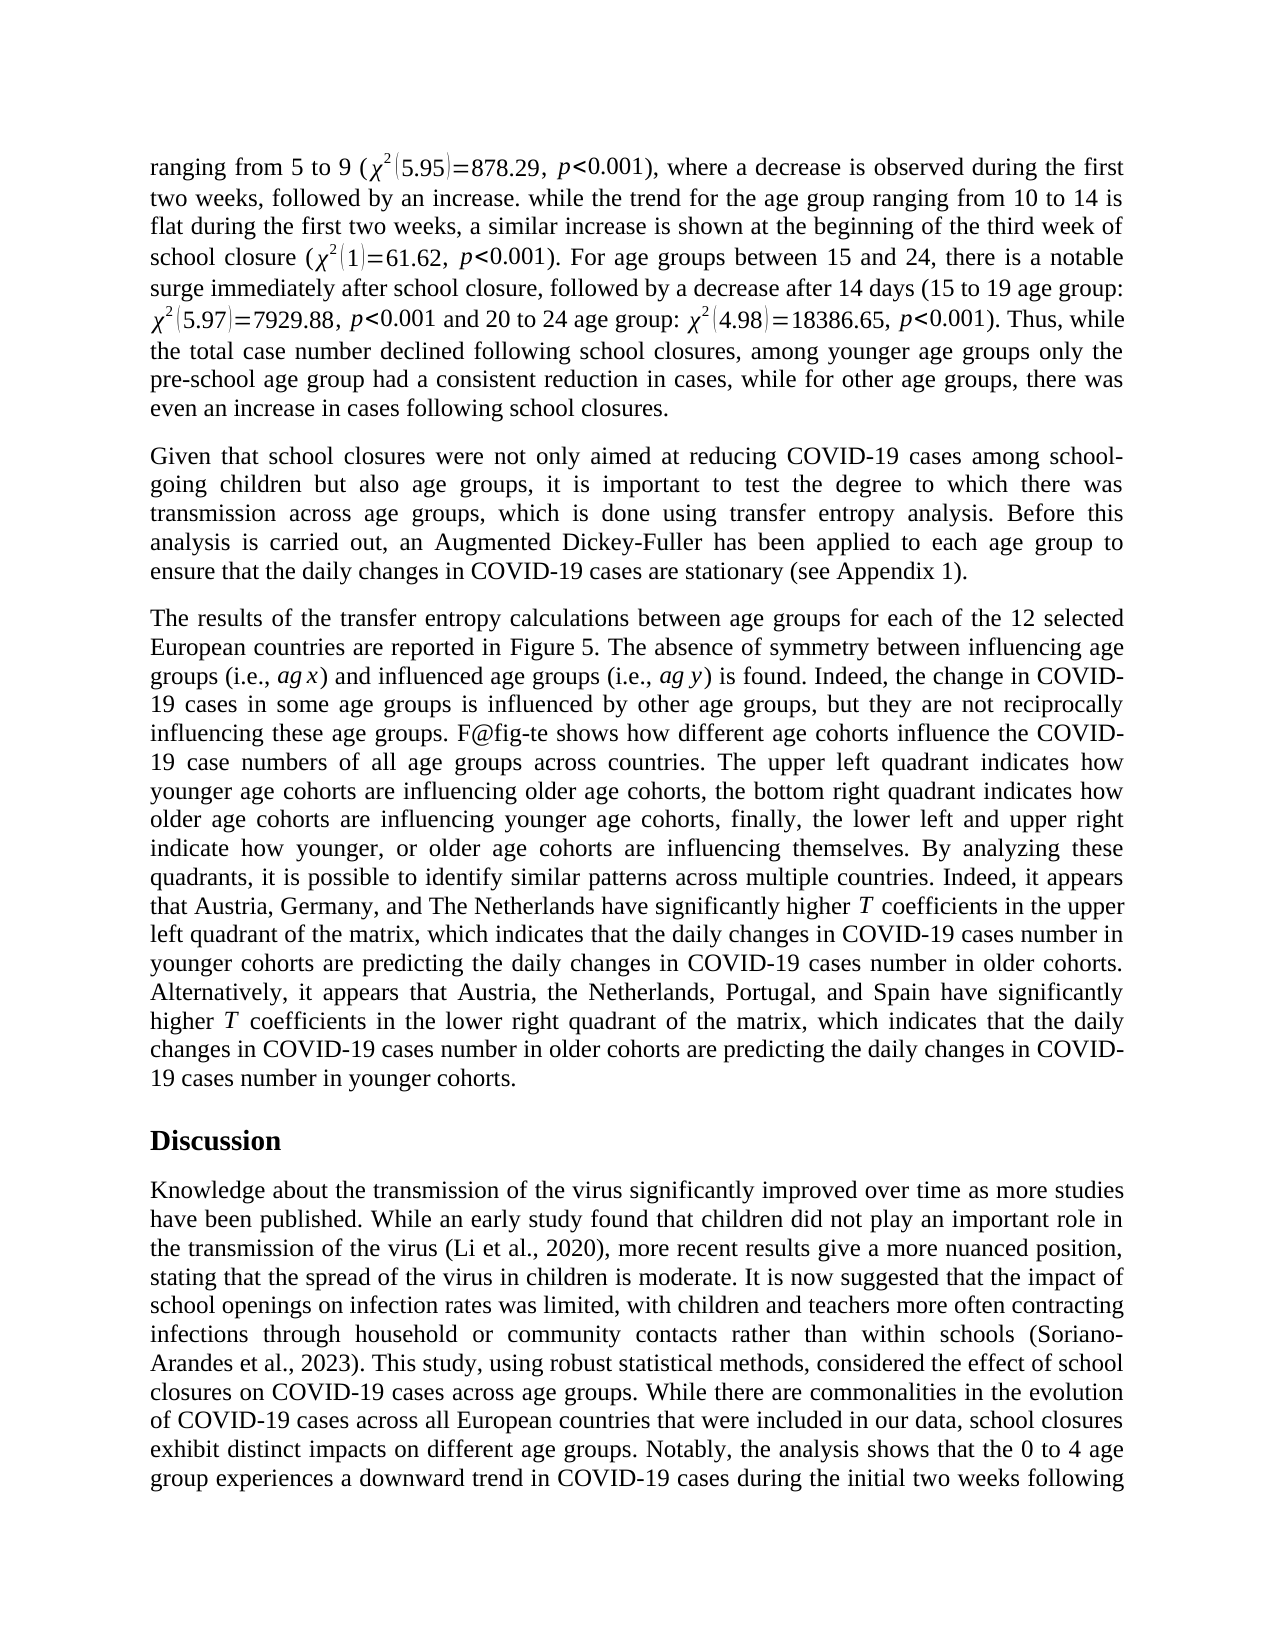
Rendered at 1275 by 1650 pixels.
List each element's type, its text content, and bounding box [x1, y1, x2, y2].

title Discussion [150, 1123, 1125, 1157]
text The results of the transfer entropy calculations between age groups for each of the 12 selected European countries are reported in Figure 5. The absence of symmetry between influencing age groups (i.e., ) and influenced age groups (i.e., ) is found. Indeed, the change in COVID-19 cases in some age groups is influenced by other age groups, but they are not reciprocally influencing these age groups. F@fig-te shows how different age cohorts influence the COVID-19 case numbers of all age groups across countries. The upper left quadrant indicates how younger age cohorts are influencing older age cohorts, the bottom right quadrant indicates how older age cohorts are influencing younger age cohorts, finally, the lower left and upper right indicate how younger, or older age cohorts are influencing themselves. By analyzing these quadrants, it is possible to identify similar patterns across multiple countries. Indeed, it appears that Austria, Germany, and The Netherlands have significantly higher coefficients in the upper left quadrant of the matrix, which indicates that the daily changes in COVID-19 cases number in younger cohorts are predicting the daily changes in COVID-19 cases number in older cohorts. Alternatively, it appears that Austria, the Netherlands, Portugal, and Spain have significantly higher coefficients in the lower right quadrant of the matrix, which indicates that the daily changes in COVID-19 cases number in older cohorts are predicting the daily changes in COVID-19 cases number in younger cohorts. [150, 603, 1125, 1092]
text Given that school closures were not only aimed at reducing COVID-19 cases among school-going children but also age groups, it is important to test the degree to which there was transmission across age groups, which is done using transfer entropy analysis. Before this analysis is carried out, an Augmented Dickey-Fuller has been applied to each age group to ensure that the daily changes in COVID-19 cases are stationary (see Appendix 1). [150, 441, 1125, 584]
